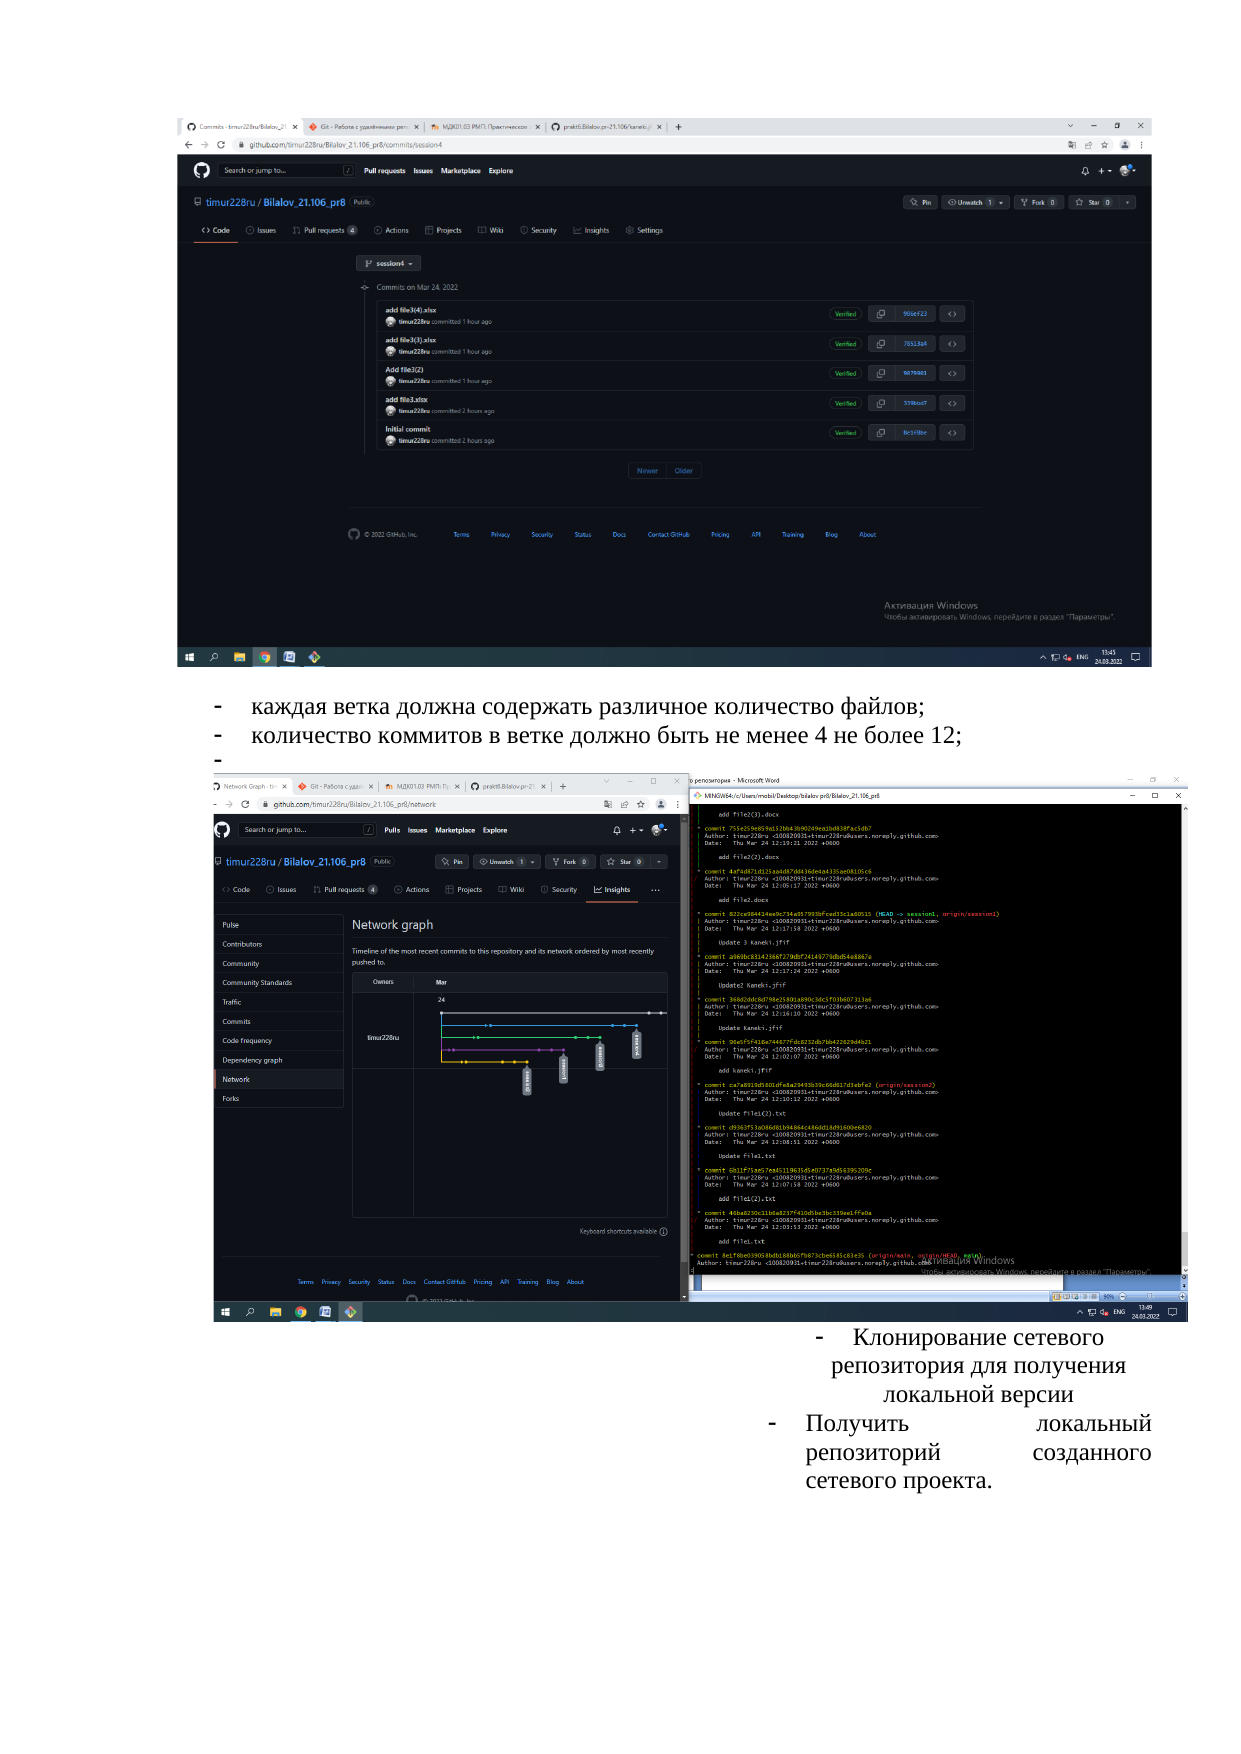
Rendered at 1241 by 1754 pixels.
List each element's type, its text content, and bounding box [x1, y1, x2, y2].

list количество коммитов в ветке должно быть не менее 4 не более 12; [213, 720, 1152, 749]
list Получить локальный репозиторий созданного сетевого проекта. [768, 1408, 1152, 1494]
picture [213, 773, 1188, 1322]
picture [177, 118, 1152, 667]
list каждая ветка должна содержать различное количество файлов; [213, 691, 1152, 720]
list Клонирование сетевого репозитория для получения локальной версии [768, 1322, 1152, 1408]
